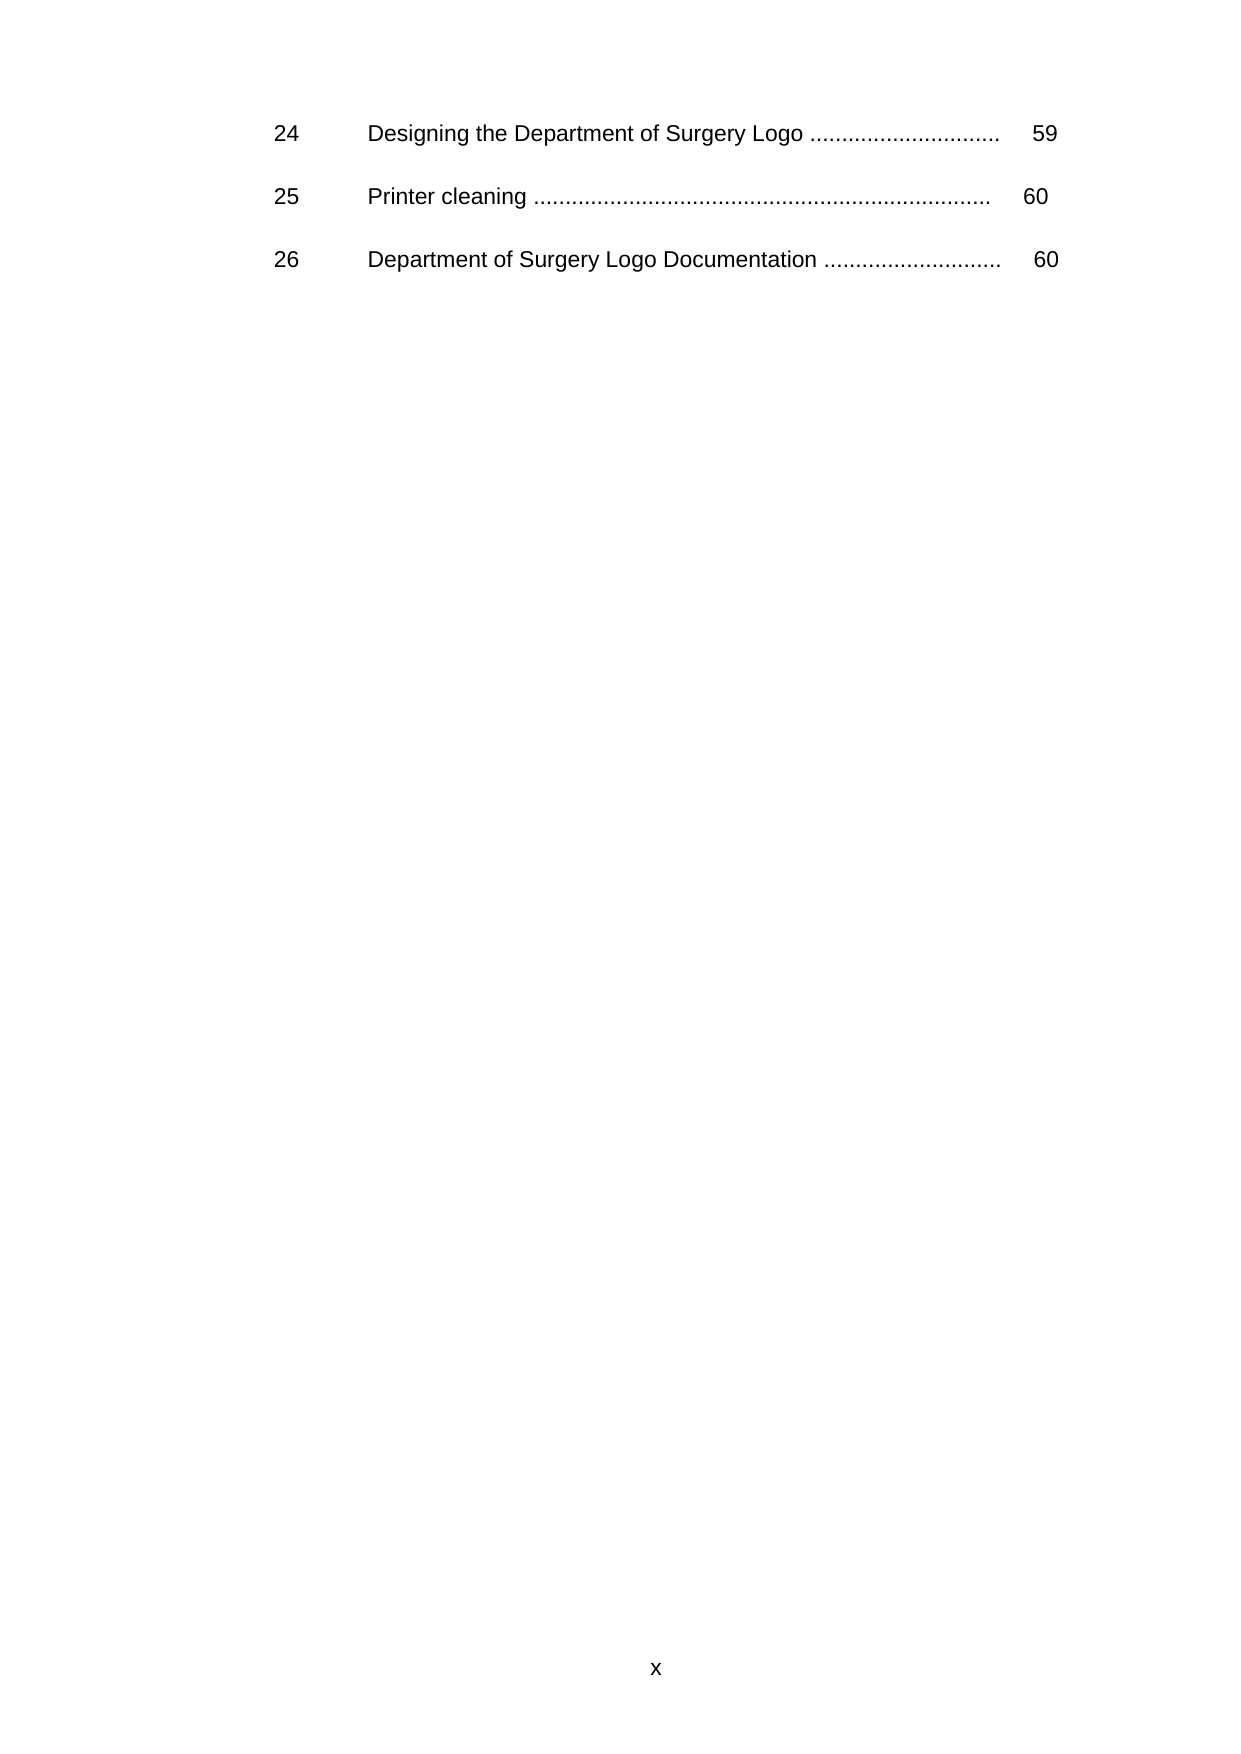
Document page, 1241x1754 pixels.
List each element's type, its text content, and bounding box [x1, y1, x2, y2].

list Designing the Department of Surgery Logo .............................. 59 [274, 120, 1097, 146]
list Department of Surgery Logo Documentation ............................ 60 [274, 246, 1097, 272]
list Printer cleaning ........................................................................ 60 [274, 183, 1097, 209]
